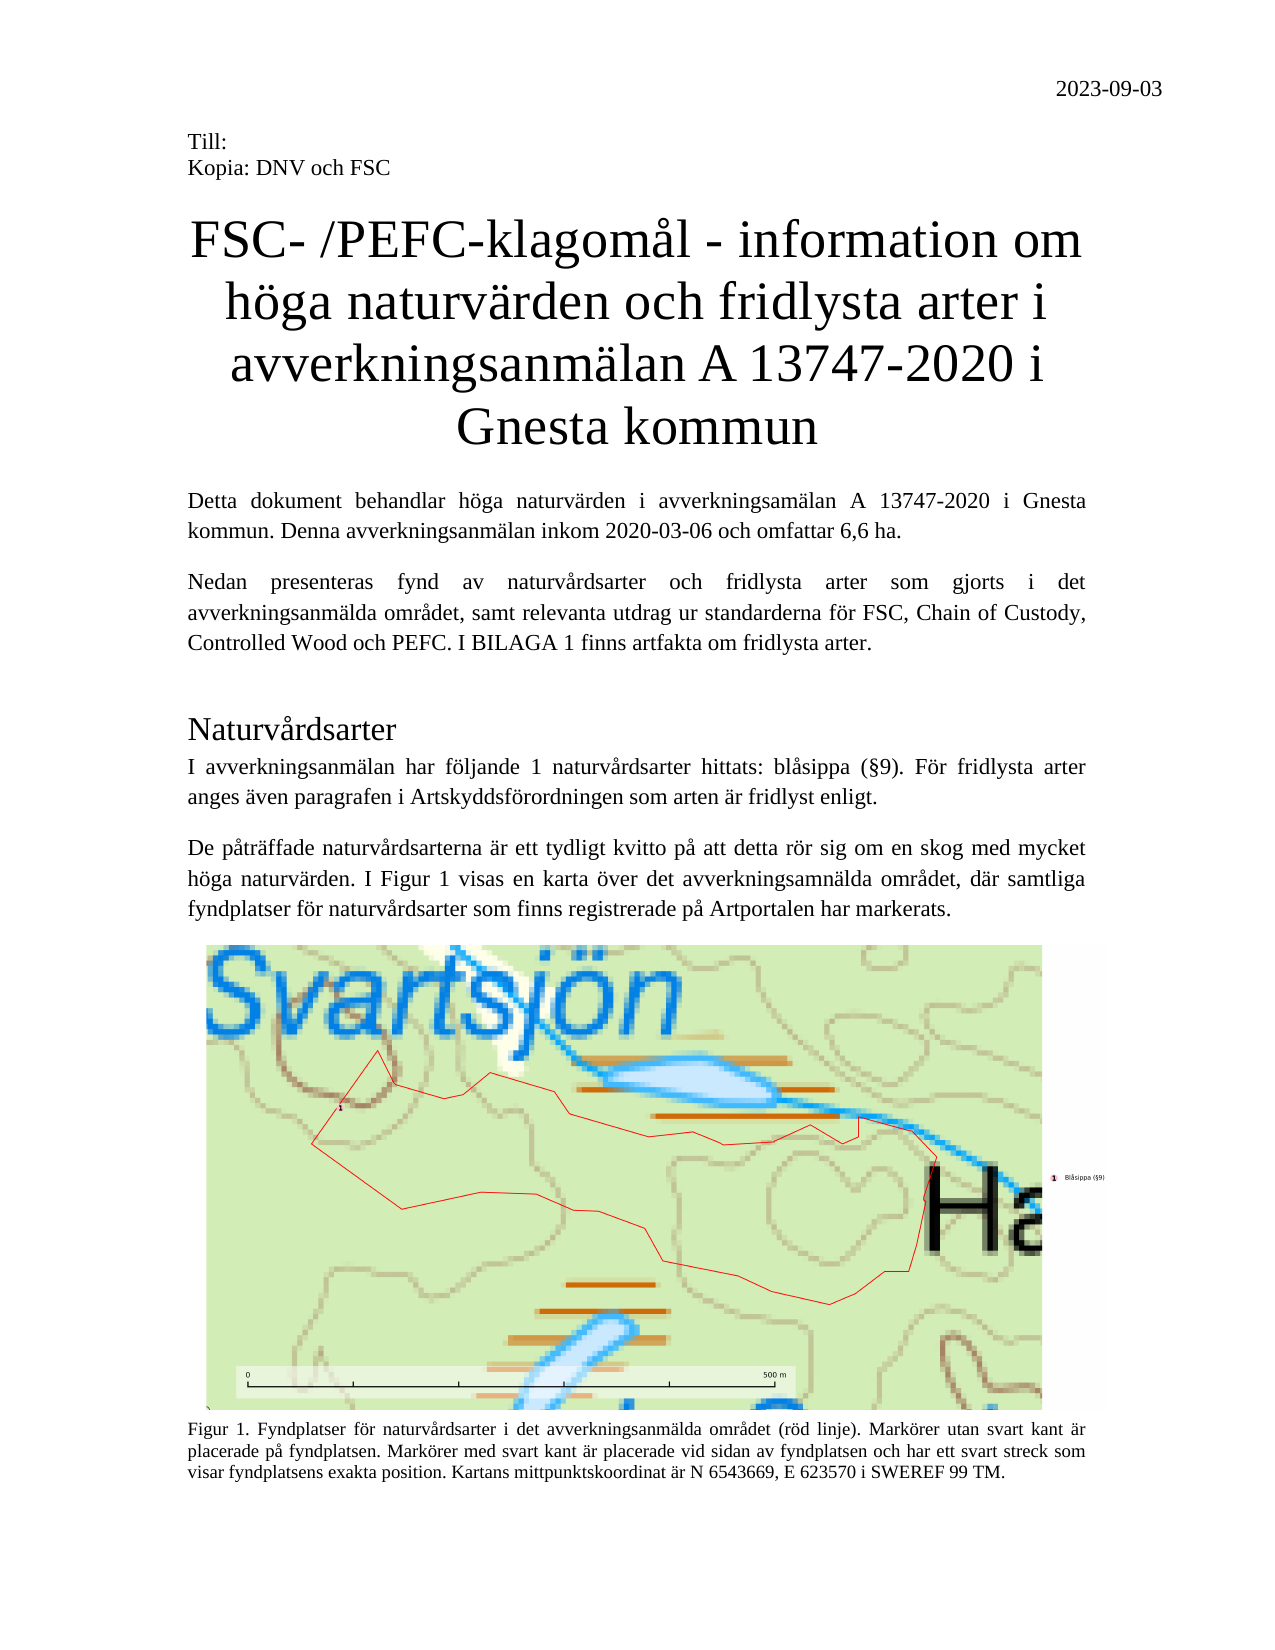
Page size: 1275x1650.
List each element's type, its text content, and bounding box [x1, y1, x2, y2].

text De påträffade naturvårdsarterna är ett tydligt kvitto på att detta rör sig om en skog med mycket höga naturvärden. I Figur 1 visas en karta över det avverkningsamnälda området, där samtliga fyndplatser för naturvårdsarter som finns registrerade på Artportalen har markerats. [187, 834, 1087, 921]
title FSC- /PEFC-klagomål - information om höga naturvärden och fridlysta arter i avverkningsanmälan A 13747-2020 i Gnesta kommun [187, 207, 1087, 456]
text Figur 1. Fyndplatser för naturvårdsarter i det avverkningsanmälda området (röd linje). Markörer utan svart kant är placerade på fyndplatsen. Markörer med svart kant är placerade vid sidan av fyndplatsen och har ett svart streck som visar fyndplatsens exakta position. Kartans mittpunktskoordinat är N 6543669, E 623570 i SWEREF 99 TM. [187, 1418, 1087, 1483]
text Nedan presenteras fynd av naturvårdsarter och fridlysta arter som gjorts i det avverkningsanmälda området, samt relevanta utdrag ur standarderna för FSC, Chain of Custody, Controlled Wood och PEFC. I BILAGA 1 finns artfakta om fridlysta arter. [187, 568, 1087, 655]
text Detta dokument behandlar höga naturvärden i avverkningsamälan A 13747-2020 i Gnesta kommun. Denna avverkningsanmälan inkom 2020-03-06 och omfattar 6,6 ha. [187, 487, 1087, 544]
picture [206, 945, 1107, 1410]
text I avverkningsanmälan har följande 1 naturvårdsarter hittats: blåsippa (§9). För fridlysta arter anges även paragrafen i Artskyddsförordningen som arten är fridlyst enligt. [187, 753, 1087, 810]
subtitle Naturvårdsarter [187, 709, 1087, 747]
